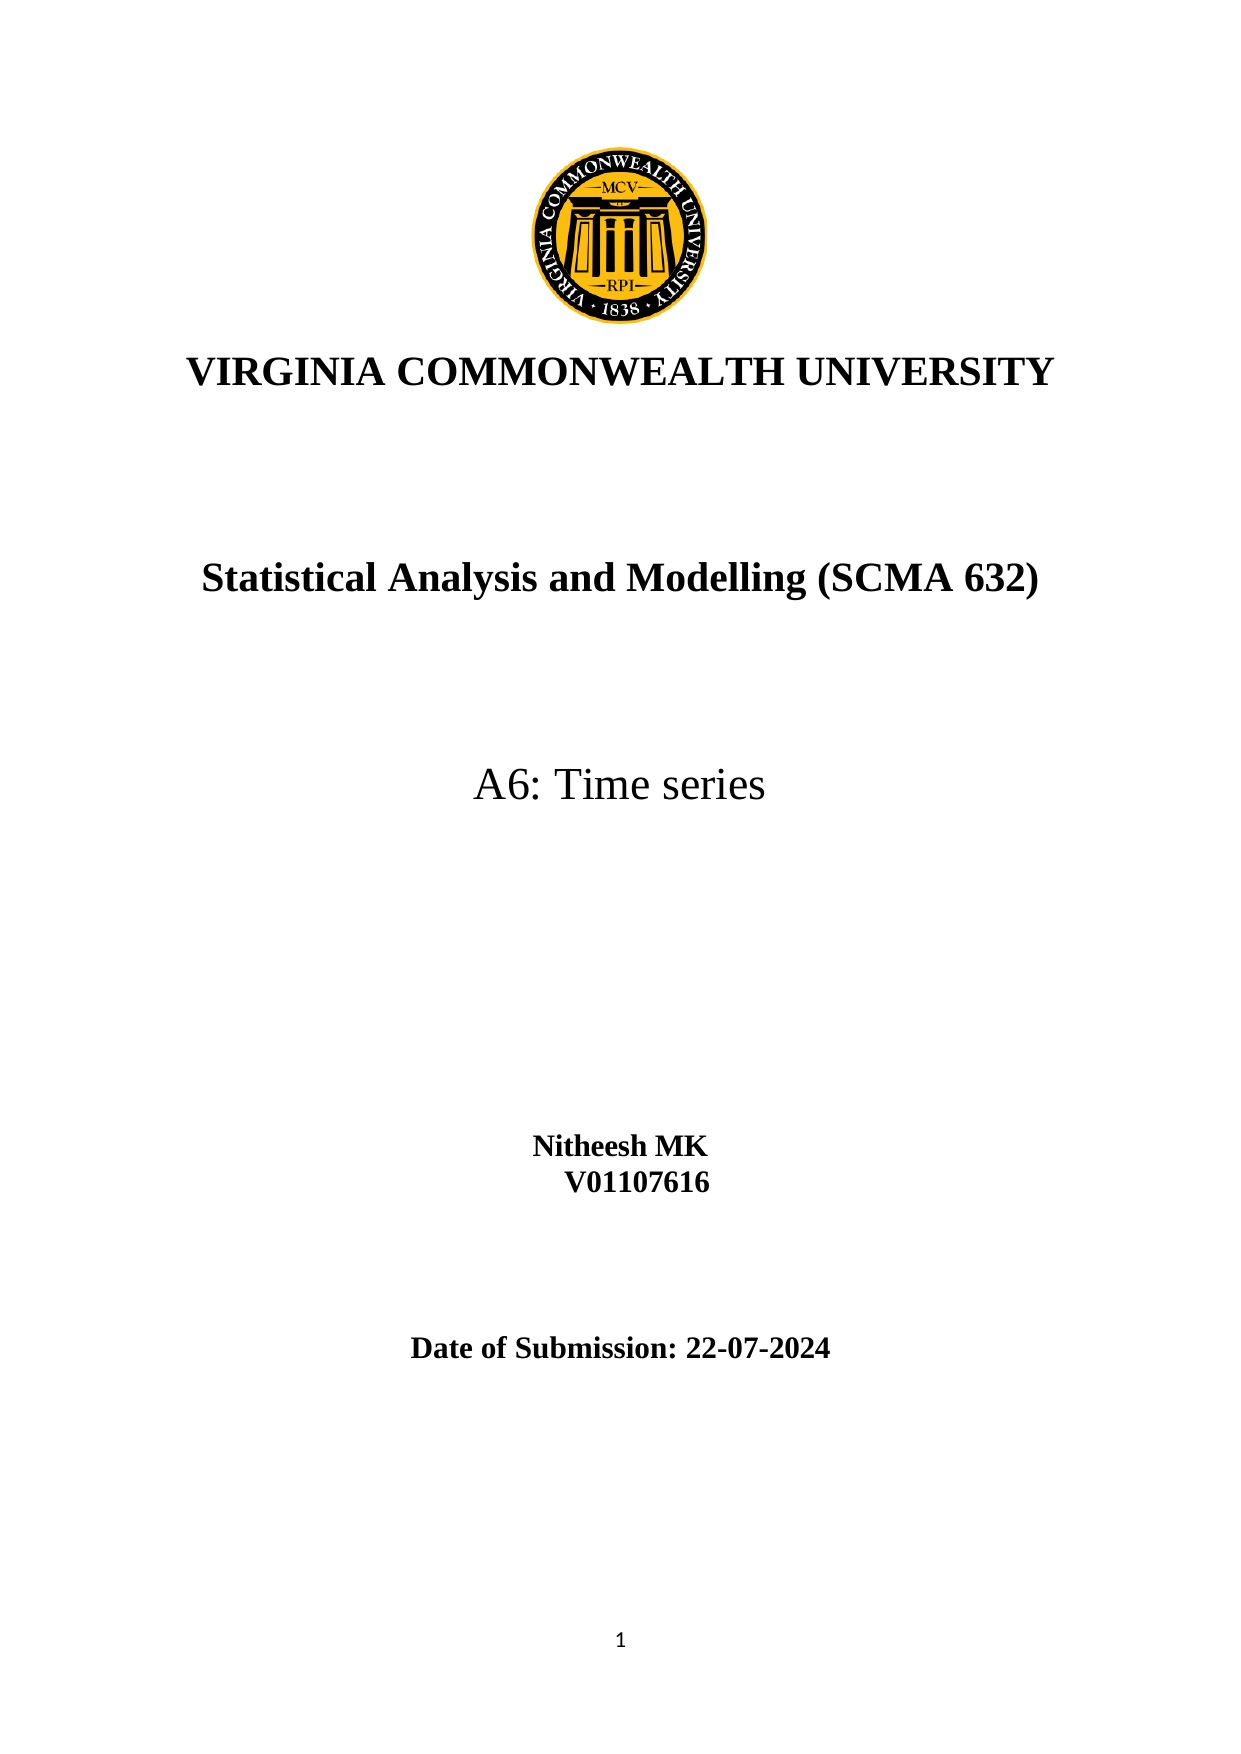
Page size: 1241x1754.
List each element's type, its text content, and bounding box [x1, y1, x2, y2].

text Nitheesh MK [139, 1127, 1101, 1163]
picture [531, 147, 708, 324]
title A6: Time series [146, 757, 1094, 809]
text Date of Submission: 22-07-2024 [140, 1330, 1101, 1366]
text V01107616 [171, 1163, 1103, 1199]
text VIRGINIA COMMONWEALTH UNIVERSITY [147, 347, 1094, 394]
text Statistical Analysis and Modelling (SCMA 632) [147, 552, 1094, 600]
